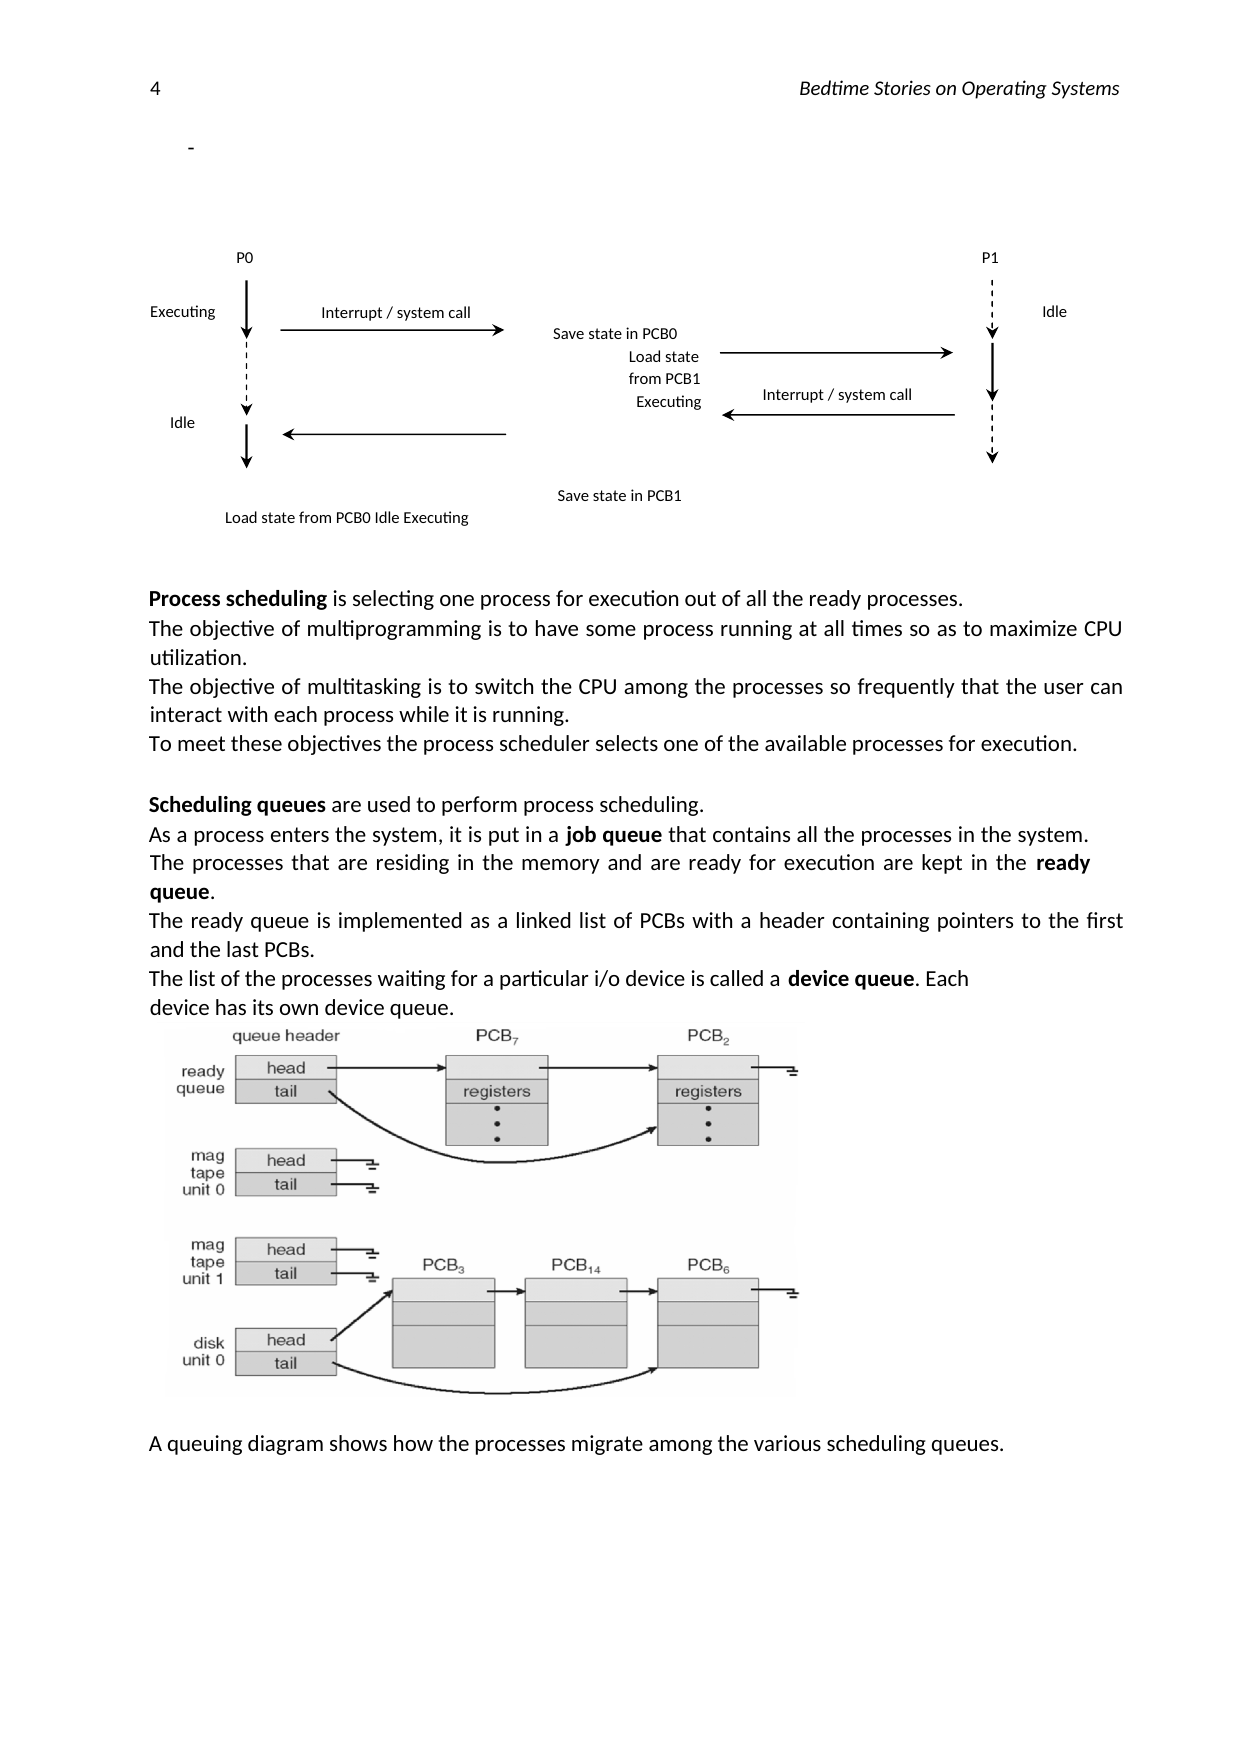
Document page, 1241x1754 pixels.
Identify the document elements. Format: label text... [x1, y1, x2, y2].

text Process scheduling is selecting one process for execution out of all the ready processes. [148, 584, 1125, 612]
text Idle [170, 413, 517, 433]
text Load state from PCB0 Idle Executing [150, 507, 1125, 527]
text Executing [241, 391, 1089, 411]
text The list of the processes waiting for a particular i/o device is called a device queue. Each device has its own device queue. [148, 964, 969, 1021]
text As a process enters the system, it is put in a job queue that contains all the processes in the system. The processes that are residing in the memory and are ready for execution are kept in the ready queue. [148, 820, 1090, 905]
text The objective of multiprogramming is to have some process running at all times so as to maximize CPU utilization. [148, 614, 1125, 671]
text To meet these objectives the process scheduler selects one of the available processes for execution. [148, 729, 1125, 757]
text Load state from PCB1 [241, 347, 991, 389]
text The ready queue is implemented as a linked list of PCBs with a header containing pointers to the first and the last PCBs. [148, 906, 1125, 963]
picture [156, 1021, 805, 1397]
text P0 P1 [150, 247, 1125, 268]
text Executing Idle [150, 301, 245, 321]
text Scheduling queues are used to perform process scheduling. [148, 790, 1125, 818]
text Executing Idle [248, 301, 1125, 321]
text Save state in PCB1 [241, 485, 999, 505]
text A queuing diagram shows how the processes migrate among the various scheduling queues. [148, 1429, 1125, 1457]
text Save state in PCB0 [150, 323, 1125, 344]
text The objective of multitasking is to switch the CPU among the processes so frequently that the user can interact with each process while it is running. [148, 672, 1125, 729]
